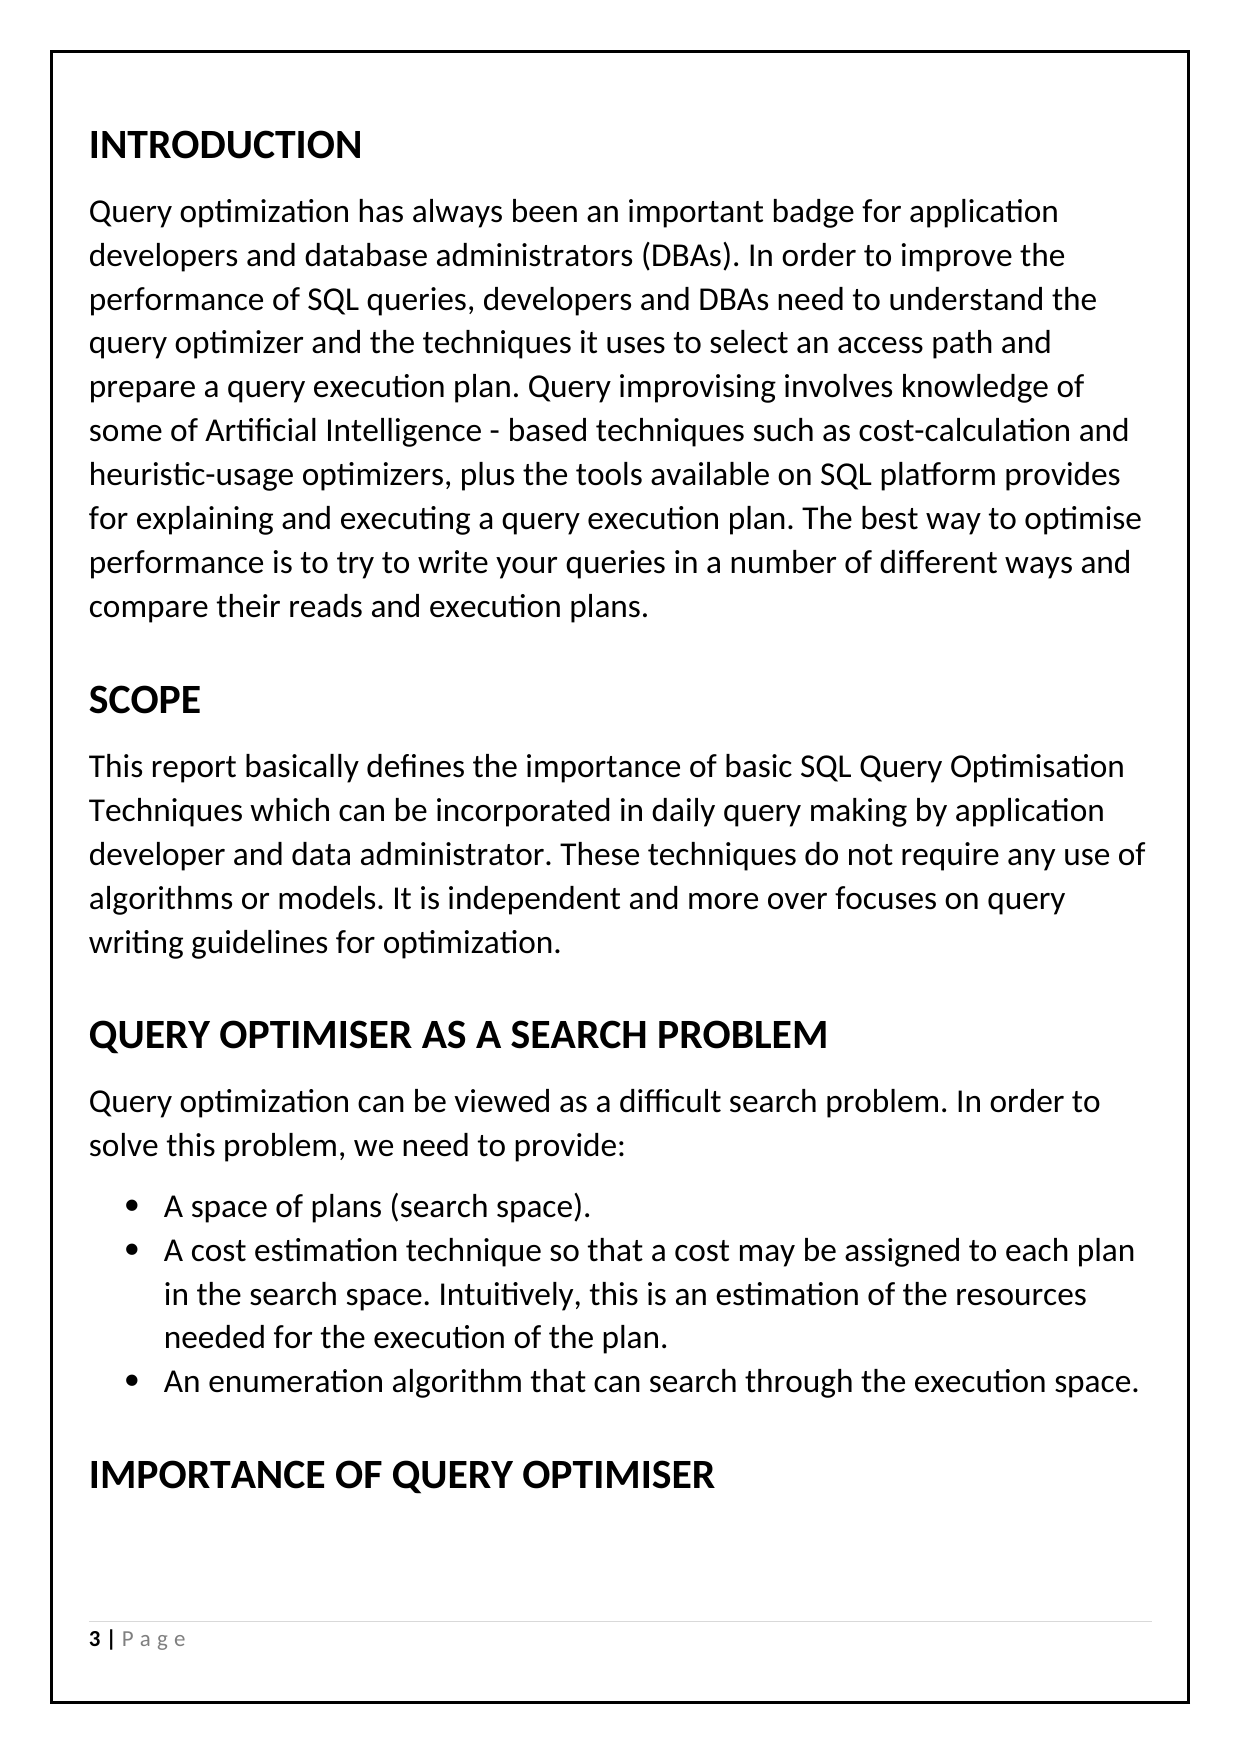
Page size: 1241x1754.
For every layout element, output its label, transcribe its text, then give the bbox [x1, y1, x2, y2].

list A cost estimation technique so that a cost may be assigned to each plan in the search space. Intuitively, this is an estimation of the resources needed for the execution of the plan. [126, 1229, 1152, 1357]
text This report basically defines the importance of basic SQL Query Optimisation Techniques which can be incorporated in daily query making by application developer and data administrator. These techniques do not require any use of algorithms or models. It is independent and more over focuses on query writing guidelines for optimization. [89, 745, 1152, 961]
text QUERY OPTIMISER AS A SEARCH PROBLEM [89, 1008, 1152, 1059]
text Query optimization has always been an important badge for application developers and database administrators (DBAs). In order to improve the performance of SQL queries, developers and DBAs need to understand the query optimizer and the techniques it uses to select an access path and prepare a query execution plan. Query improvising involves knowledge of some of Artificial Intelligence - based techniques such as cost-calculation and heuristic-usage optimizers, plus the tools available on SQL platform provides for explaining and executing a query execution plan. The best way to optimise performance is to try to write your queries in a number of different ways and compare their reads and execution plans. [89, 190, 1152, 626]
text SCOPE [89, 673, 1152, 724]
text INTRODUCTION [89, 118, 1152, 169]
text Query optimization can be viewed as a difficult search problem. In order to solve this problem, we need to provide: [89, 1080, 1152, 1165]
list An enumeration algorithm that can search through the execution space. [126, 1361, 1152, 1401]
text IMPORTANCE OF QUERY OPTIMISER [89, 1448, 1152, 1499]
list A space of plans (search space). [126, 1185, 1152, 1225]
